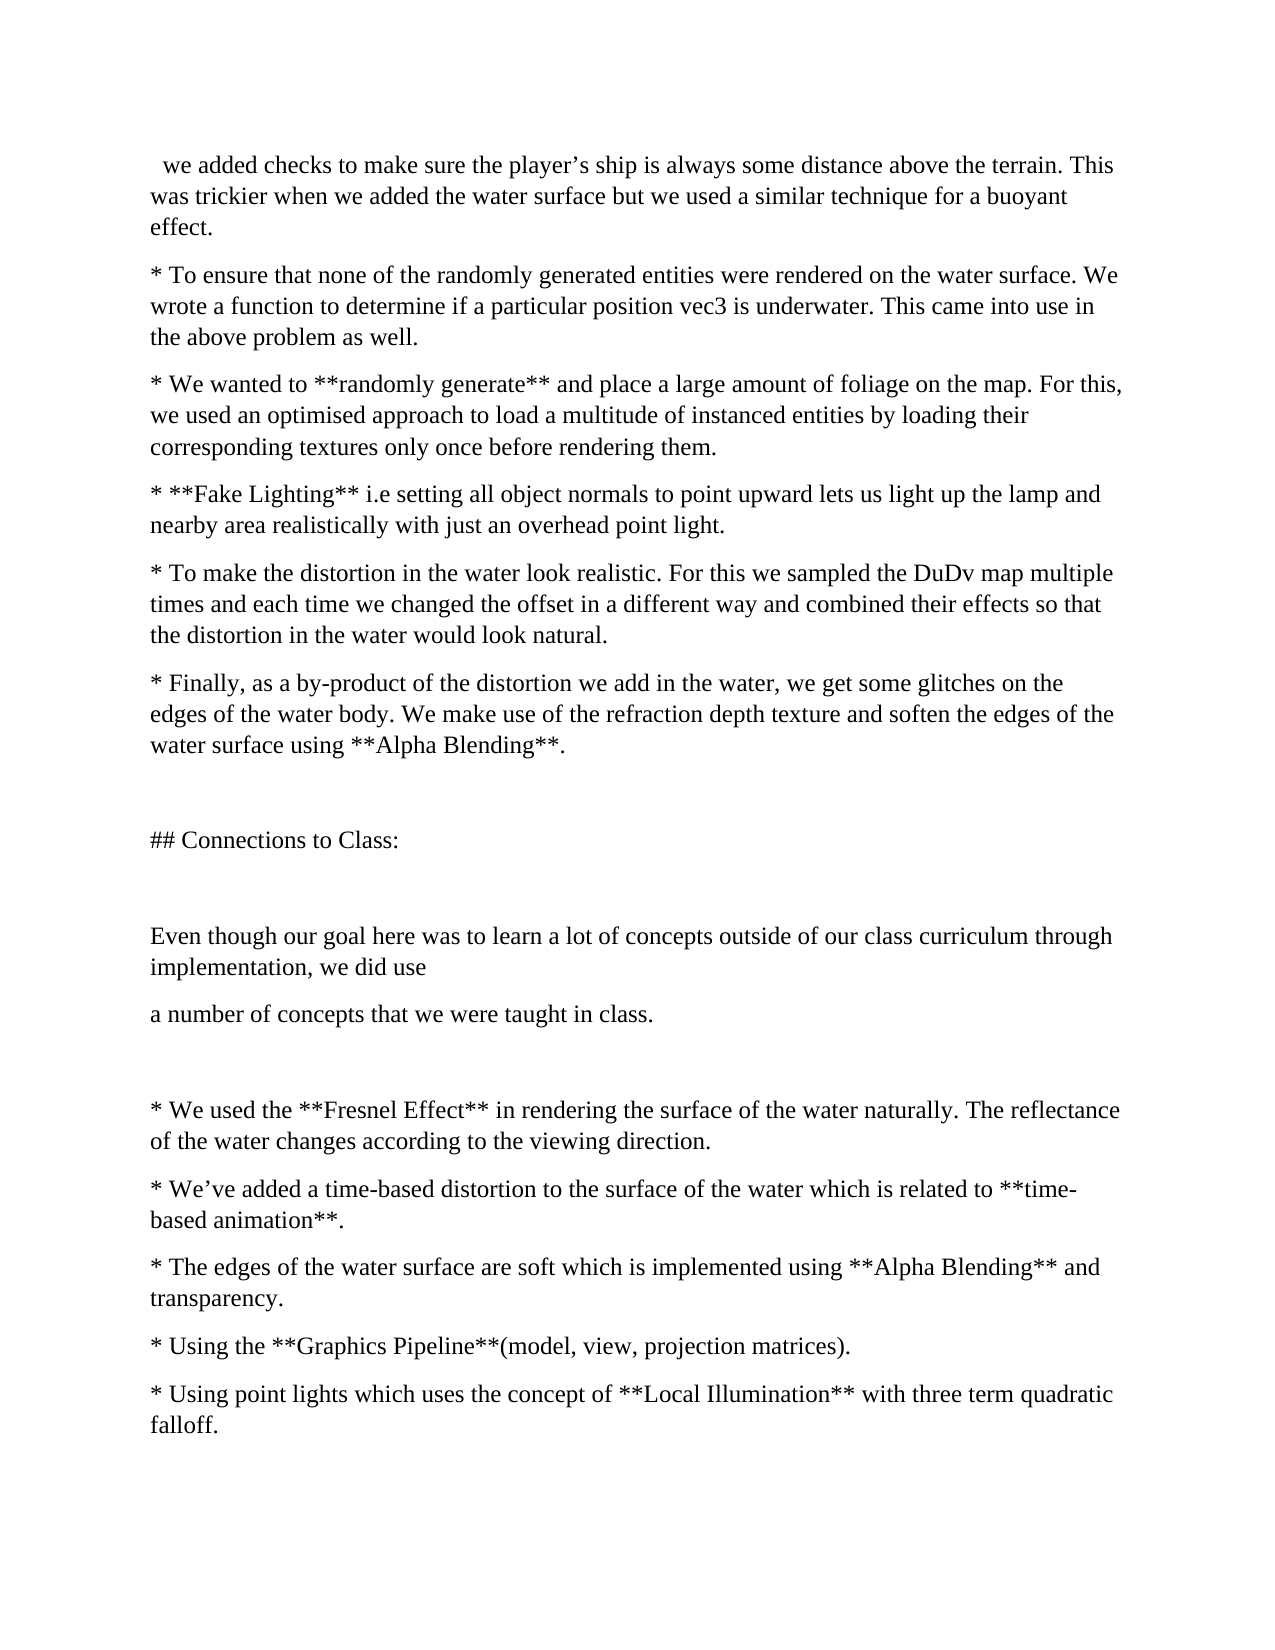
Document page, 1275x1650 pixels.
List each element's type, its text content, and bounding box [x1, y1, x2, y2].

text * We’ve added a time-based distortion to the surface of the water which is related to **time-based animation**. [150, 1174, 1125, 1233]
text we added checks to make sure the player’s ship is always some distance above the terrain. This was trickier when we added the water surface but we used a similar technique for a buoyant effect. [150, 150, 1125, 241]
text * To make the distortion in the water look realistic. For this we sampled the DuDv map multiple times and each time we changed the offset in a different way and combined their effects so that the distortion in the water would look natural. [150, 558, 1125, 649]
text * The edges of the water surface are soft which is implemented using **Alpha Blending** and transparency. [150, 1252, 1125, 1312]
text * To ensure that none of the randomly generated entities were rendered on the water surface. We wrote a function to determine if a particular position vec3 is underwater. This came into use in the above problem as well. [150, 260, 1125, 351]
text a number of concepts that we were taught in class. [150, 999, 1125, 1028]
text * Using point lights which uses the concept of **Local Illumination** with three term quadratic falloff. [150, 1379, 1125, 1439]
text * **Fake Lighting** i.e setting all object normals to point upward lets us light up the lamp and nearby area realistically with just an overhead point light. [150, 479, 1125, 539]
text * Finally, as a by-product of the distortion we add in the water, we get some glitches on the edges of the water body. We make use of the refraction depth texture and soften the edges of the water surface using **Alpha Blending**. [150, 668, 1125, 759]
text * Using the **Graphics Pipeline**(model, view, projection matrices). [150, 1331, 1125, 1360]
text * We wanted to **randomly generate** and place a large amount of foliage on the map. For this, we used an optimised approach to load a multitude of instanced entities by loading their corresponding textures only once before rendering them. [150, 369, 1125, 460]
text ## Connections to Class: [150, 825, 1125, 854]
text * We used the **Fresnel Effect** in rendering the surface of the water naturally. The reflectance of the water changes according to the viewing direction. [150, 1095, 1125, 1155]
text Even though our goal here was to learn a lot of concepts outside of our class curriculum through implementation, we did use [150, 921, 1125, 981]
